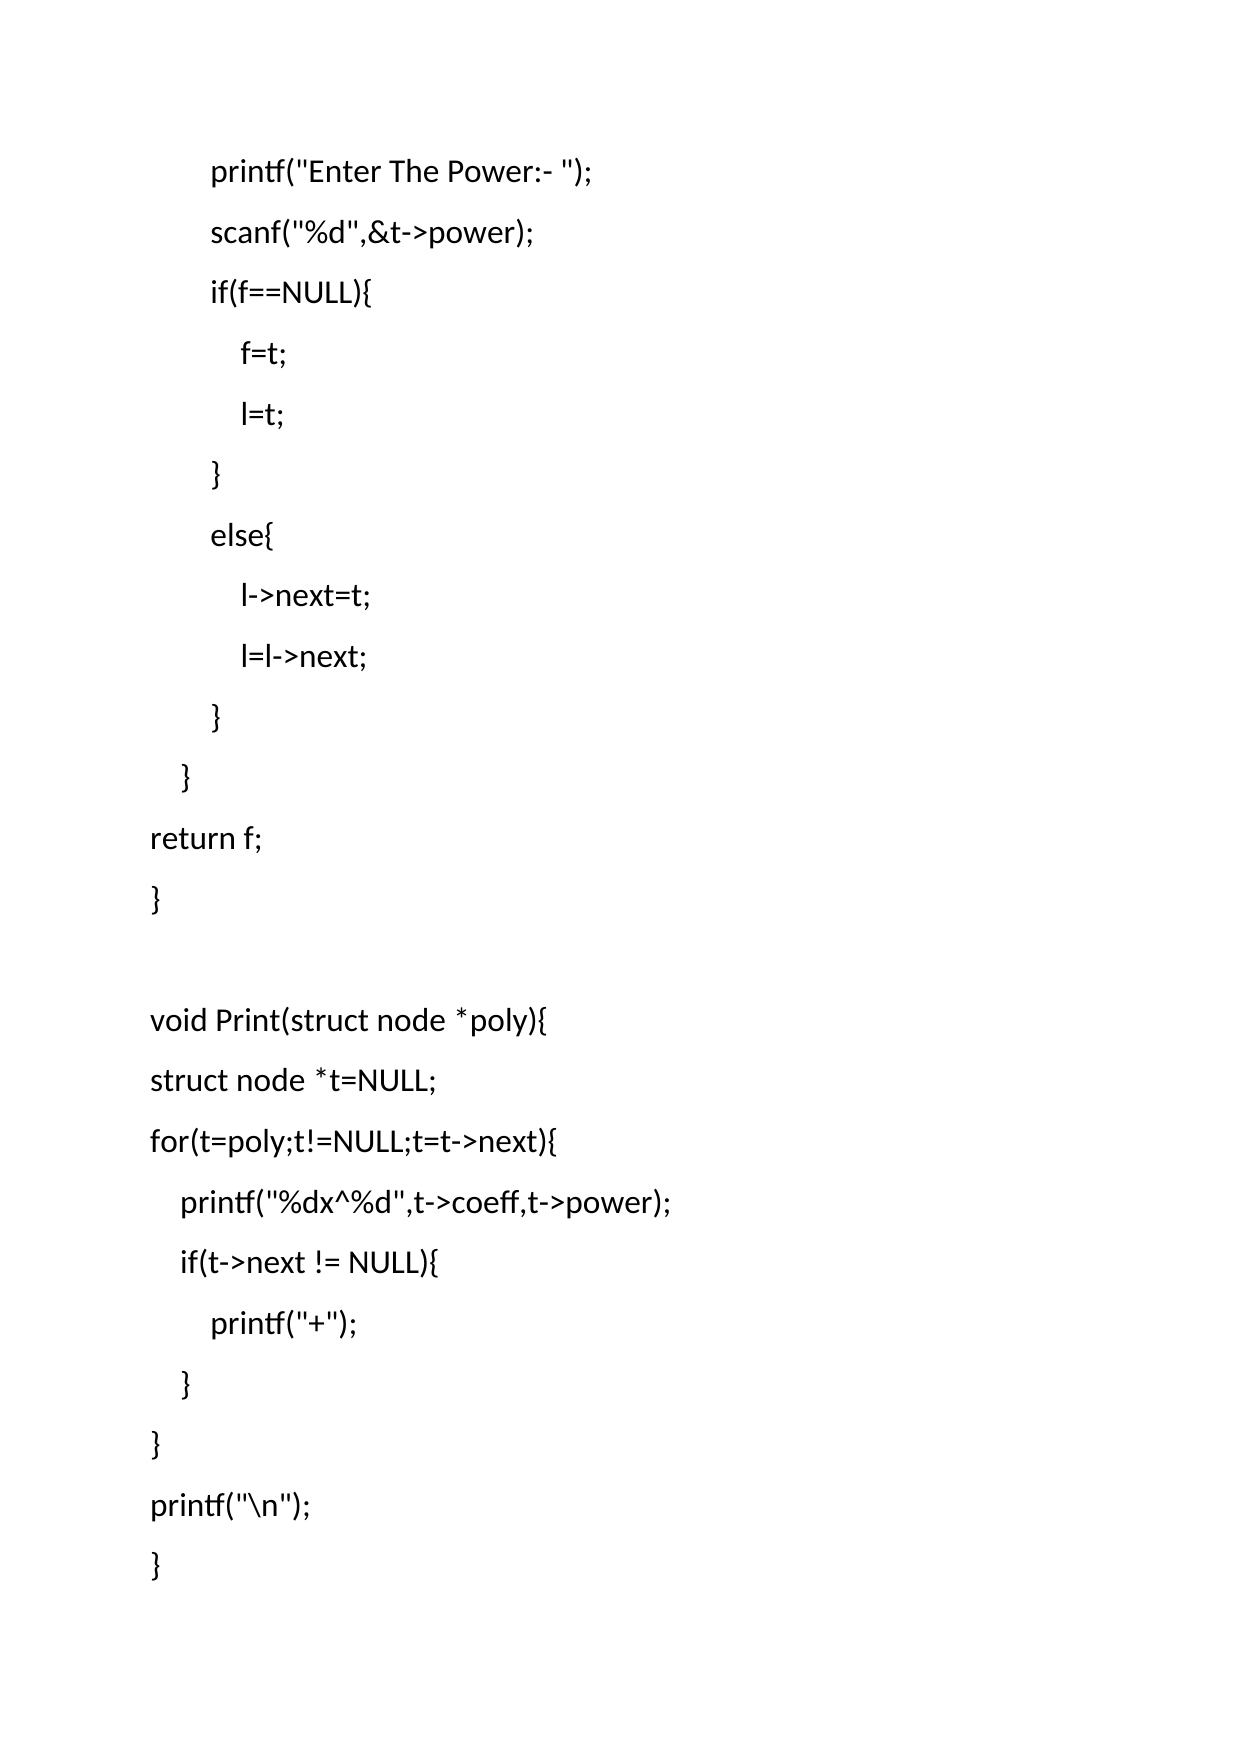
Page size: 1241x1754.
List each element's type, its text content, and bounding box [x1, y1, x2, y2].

text l=l->next; [150, 635, 1090, 676]
text } [150, 1362, 1090, 1403]
text void Print(struct node *poly){ [150, 999, 1090, 1039]
text } [150, 756, 1090, 797]
text if(f==NULL){ [150, 271, 1090, 312]
text scanf("%d",&t->power); [150, 211, 1090, 251]
text printf("+"); [150, 1302, 1090, 1343]
text l->next=t; [150, 574, 1090, 615]
text l=t; [150, 392, 1090, 433]
text printf("\n"); [150, 1484, 1090, 1524]
text for(t=poly;t!=NULL;t=t->next){ [150, 1120, 1090, 1161]
text f=t; [150, 332, 1090, 373]
text } [150, 696, 1090, 736]
text struct node *t=NULL; [150, 1059, 1090, 1100]
text } [150, 877, 1090, 918]
text if(t->next != NULL){ [150, 1241, 1090, 1282]
text } [150, 453, 1090, 494]
text printf("Enter The Power:- "); [150, 150, 1090, 191]
text else{ [150, 514, 1090, 554]
text return f; [150, 817, 1090, 858]
text } [150, 1544, 1090, 1585]
text printf("%dx^%d",t->coeff,t->power); [150, 1181, 1090, 1221]
text } [150, 1423, 1090, 1464]
